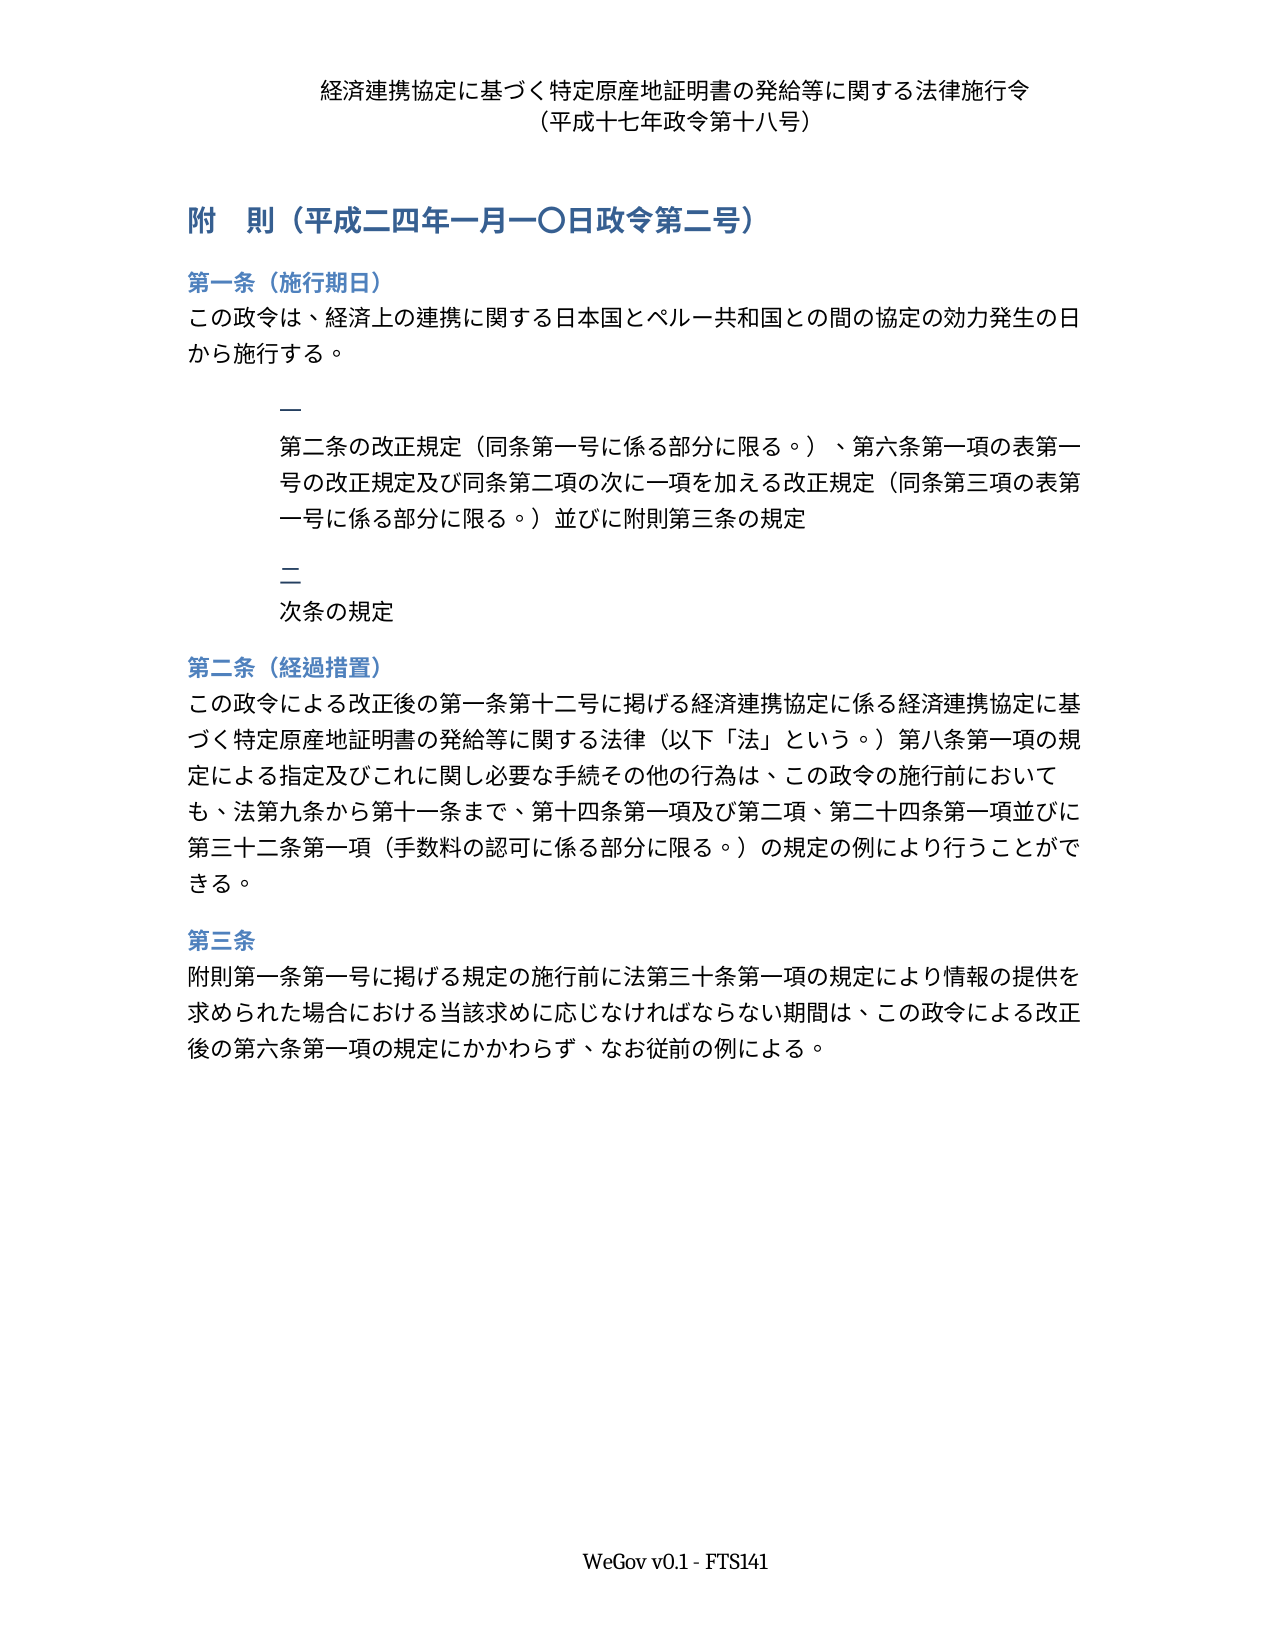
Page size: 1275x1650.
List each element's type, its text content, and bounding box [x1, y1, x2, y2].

subtitle 一 [279, 395, 1087, 426]
subtitle 第三条 [187, 925, 1087, 956]
subtitle 附 則（平成二四年一月一〇日政令第二号） [187, 200, 1087, 240]
text この政令による改正後の第一条第十二号に掲げる経済連携協定に係る経済連携協定に基づく特定原産地証明書の発給等に関する法律（以下「法」という。）第八条第一項の規定による指定及びこれに関し必要な手続その他の行為は、この政令の施行前においても、法第九条から第十一条まで、第十四条第一項及び第二項、第二十四条第一項並びに第三十二条第一項（手数料の認可に係る部分に限る。）の規定の例により行うことができる。 [187, 688, 1087, 899]
subtitle 二 [279, 560, 1087, 591]
subtitle 第一条（施行期日） [187, 266, 1087, 298]
text 第二条の改正規定（同条第一号に係る部分に限る。）、第六条第一項の表第一号の改正規定及び同条第二項の次に一項を加える改正規定（同条第三項の表第一号に係る部分に限る。）並びに附則第三条の規定 [279, 431, 1087, 534]
text 次条の規定 [279, 596, 1087, 627]
text 附則第一条第一号に掲げる規定の施行前に法第三十条第一項の規定により情報の提供を求められた場合における当該求めに応じなければならない期間は、この政令による改正後の第六条第一項の規定にかかわらず、なお従前の例による。 [187, 961, 1087, 1064]
text この政令は、経済上の連携に関する日本国とペルー共和国との間の協定の効力発生の日から施行する。 [187, 302, 1087, 369]
subtitle 第二条（経過措置） [187, 652, 1087, 684]
